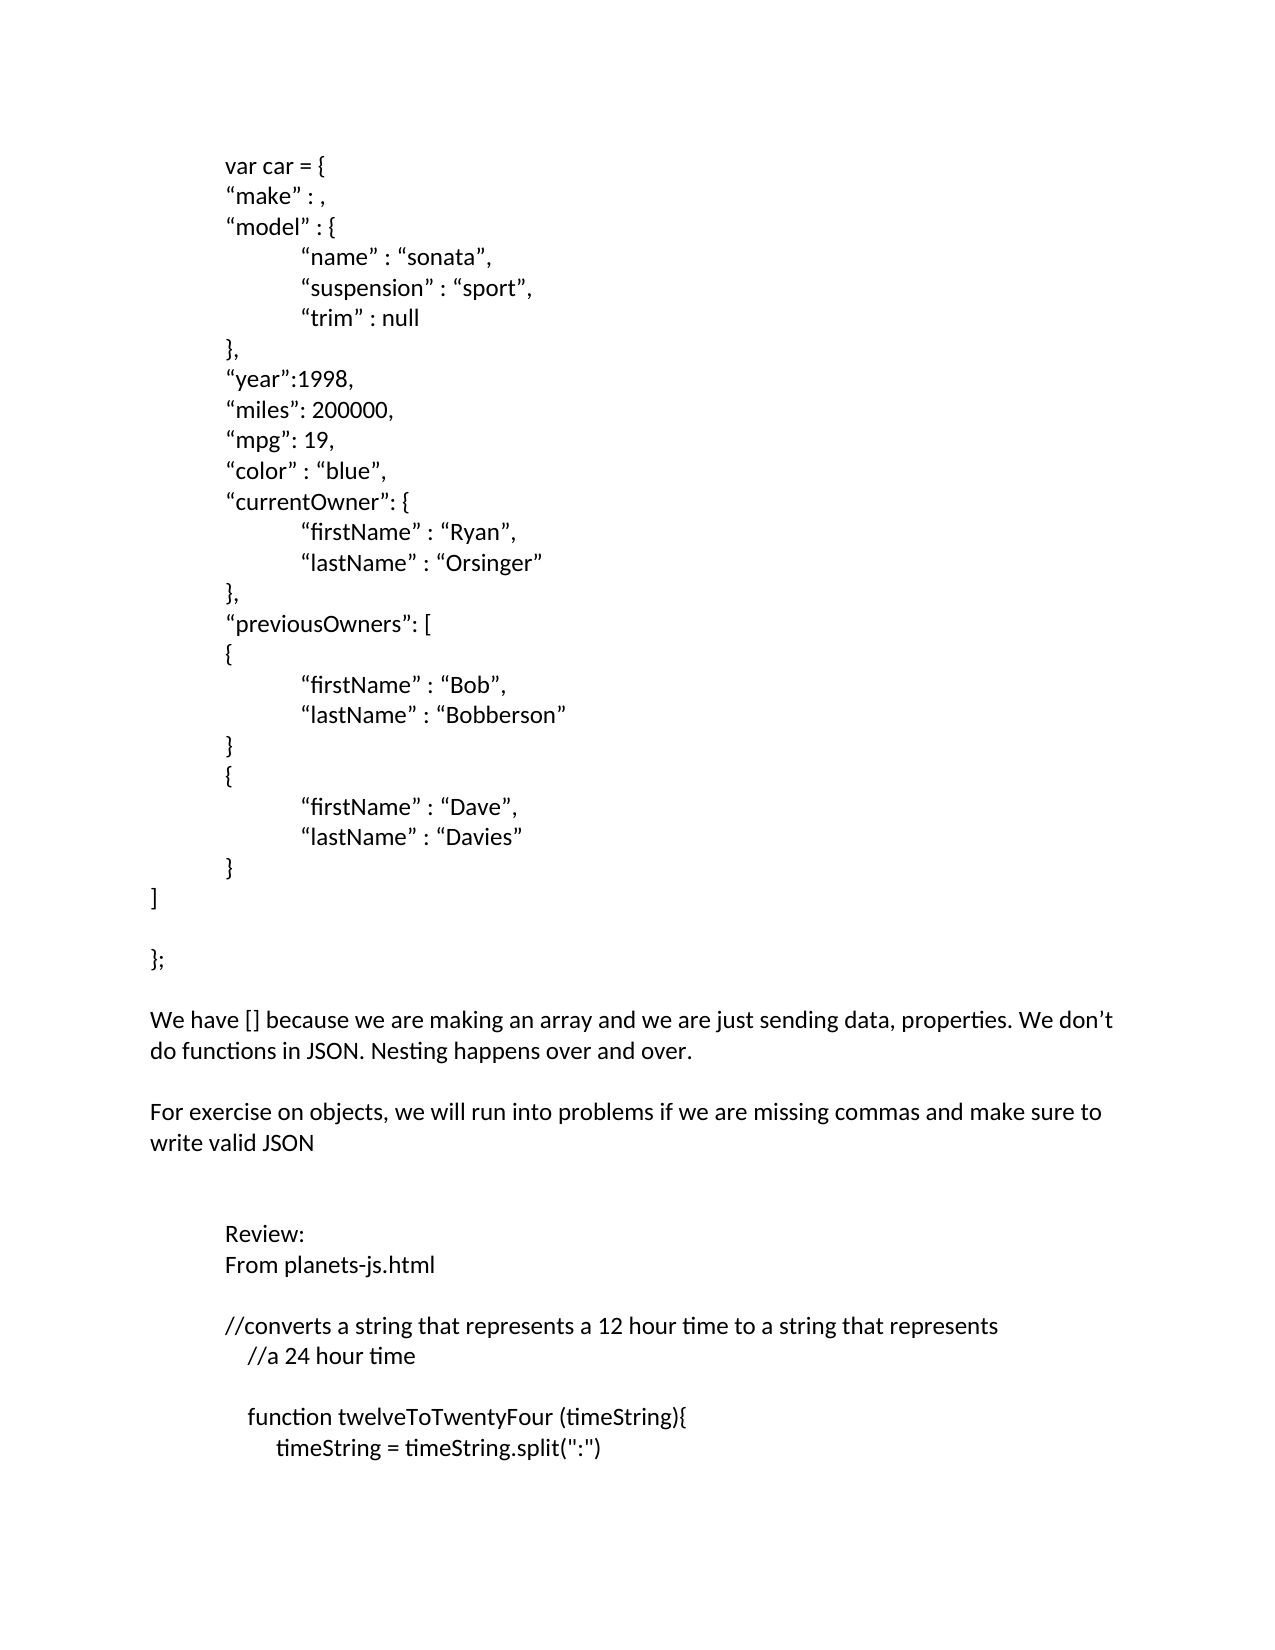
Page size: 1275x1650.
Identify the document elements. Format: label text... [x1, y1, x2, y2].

text From planets-js.html [150, 1249, 1125, 1279]
text “lastName” : “Orsinger” [150, 547, 1125, 577]
text For exercise on objects, we will run into problems if we are missing commas and make sure to write valid JSON [150, 1096, 1125, 1157]
text “trim” : null [150, 303, 1125, 333]
text var car = { [150, 150, 1125, 181]
text “currentOwner”: { [150, 486, 1125, 516]
text ] [150, 882, 1125, 913]
text “year”:1998, [150, 364, 1125, 394]
text }; [150, 943, 1125, 974]
text “firstName” : “Dave”, [150, 791, 1125, 821]
text }, [150, 333, 1125, 364]
text }, [150, 577, 1125, 608]
text “lastName” : “Davies” [150, 821, 1125, 852]
text { [150, 638, 1125, 669]
text //converts a string that represents a 12 hour time to a string that represents [150, 1310, 1125, 1340]
text { [150, 760, 1125, 791]
text “previousOwners”: [ [150, 608, 1125, 638]
text } [150, 730, 1125, 760]
text “mpg”: 19, [150, 425, 1125, 455]
text timeString = timeString.split(":") [150, 1432, 1125, 1462]
text //a 24 hour time [150, 1340, 1125, 1371]
text } [150, 852, 1125, 882]
text “make” : , [150, 181, 1125, 211]
text Review: [150, 1218, 1125, 1249]
text “model” : { [150, 211, 1125, 242]
text “miles”: 200000, [150, 394, 1125, 425]
text “firstName” : “Bob”, [150, 669, 1125, 699]
text “firstName” : “Ryan”, [150, 516, 1125, 547]
text “suspension” : “sport”, [150, 272, 1125, 303]
text “color” : “blue”, [150, 455, 1125, 486]
text “lastName” : “Bobberson” [150, 699, 1125, 730]
text We have [] because we are making an array and we are just sending data, properties. We don’t do functions in JSON. Nesting happens over and over. [150, 1004, 1125, 1066]
text function twelveToTwentyFour (timeString){ [150, 1401, 1125, 1432]
text “name” : “sonata”, [150, 242, 1125, 272]
